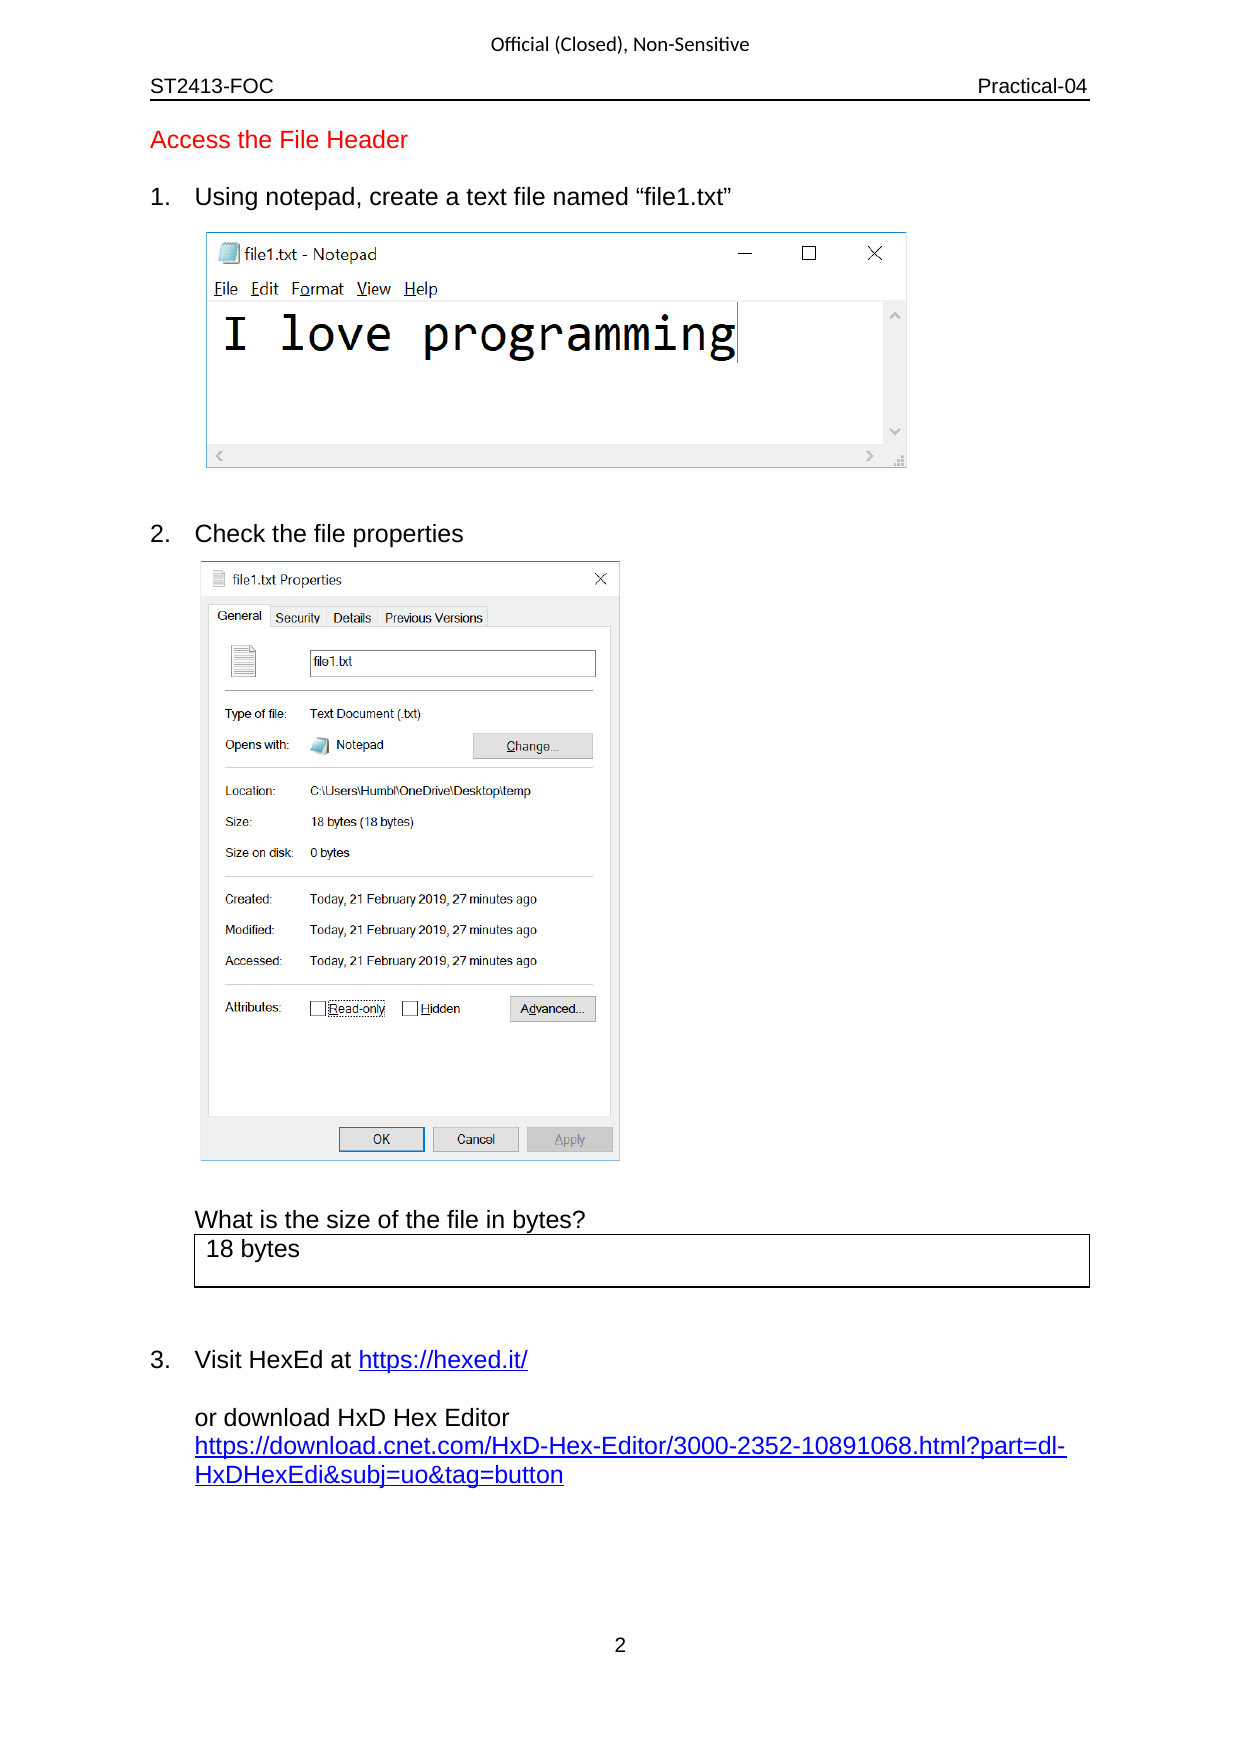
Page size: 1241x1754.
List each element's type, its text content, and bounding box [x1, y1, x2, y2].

picture [200, 561, 620, 1161]
list Visit HexEd at https://hexed.it/ [150, 1345, 1090, 1374]
picture [206, 232, 907, 468]
table_header 18 bytes [195, 1235, 1089, 1286]
text What is the size of the file in bytes? [194, 1205, 1090, 1233]
list Using notepad, create a text file named “file1.txt” [150, 182, 1093, 211]
text or download HxD Hex Editor [194, 1402, 1090, 1431]
text Access the File Header [150, 125, 1093, 153]
list Check the file properties [150, 519, 1090, 548]
text https://download.cnet.com/HxD-Hex-Editor/3000-2352-10891068.html?part=dl-HxDHexEdi&subj=uo&tag=button [194, 1431, 1090, 1489]
